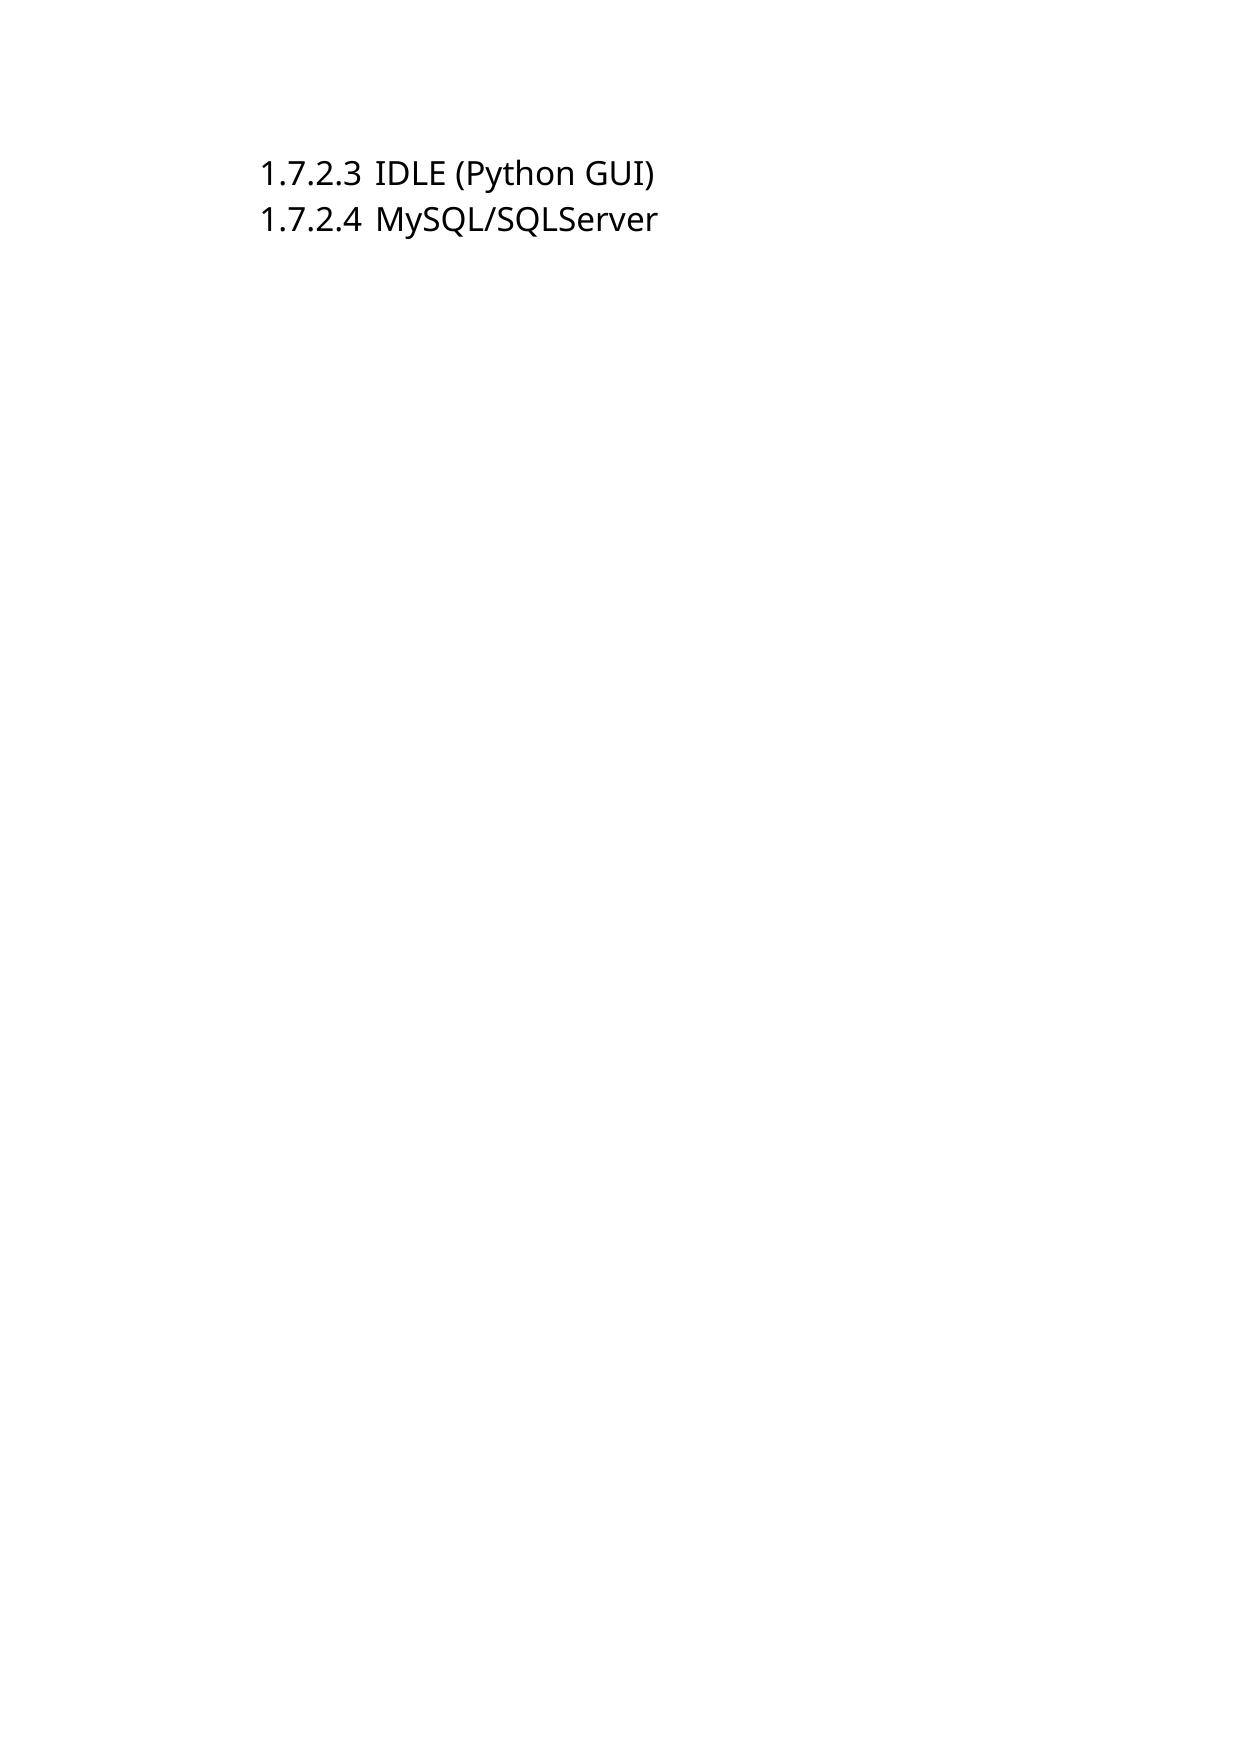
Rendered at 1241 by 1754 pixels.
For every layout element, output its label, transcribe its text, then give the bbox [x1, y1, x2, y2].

list MySQL/SQLServer [259, 195, 1090, 241]
list IDLE (Python GUI) [259, 150, 1090, 195]
